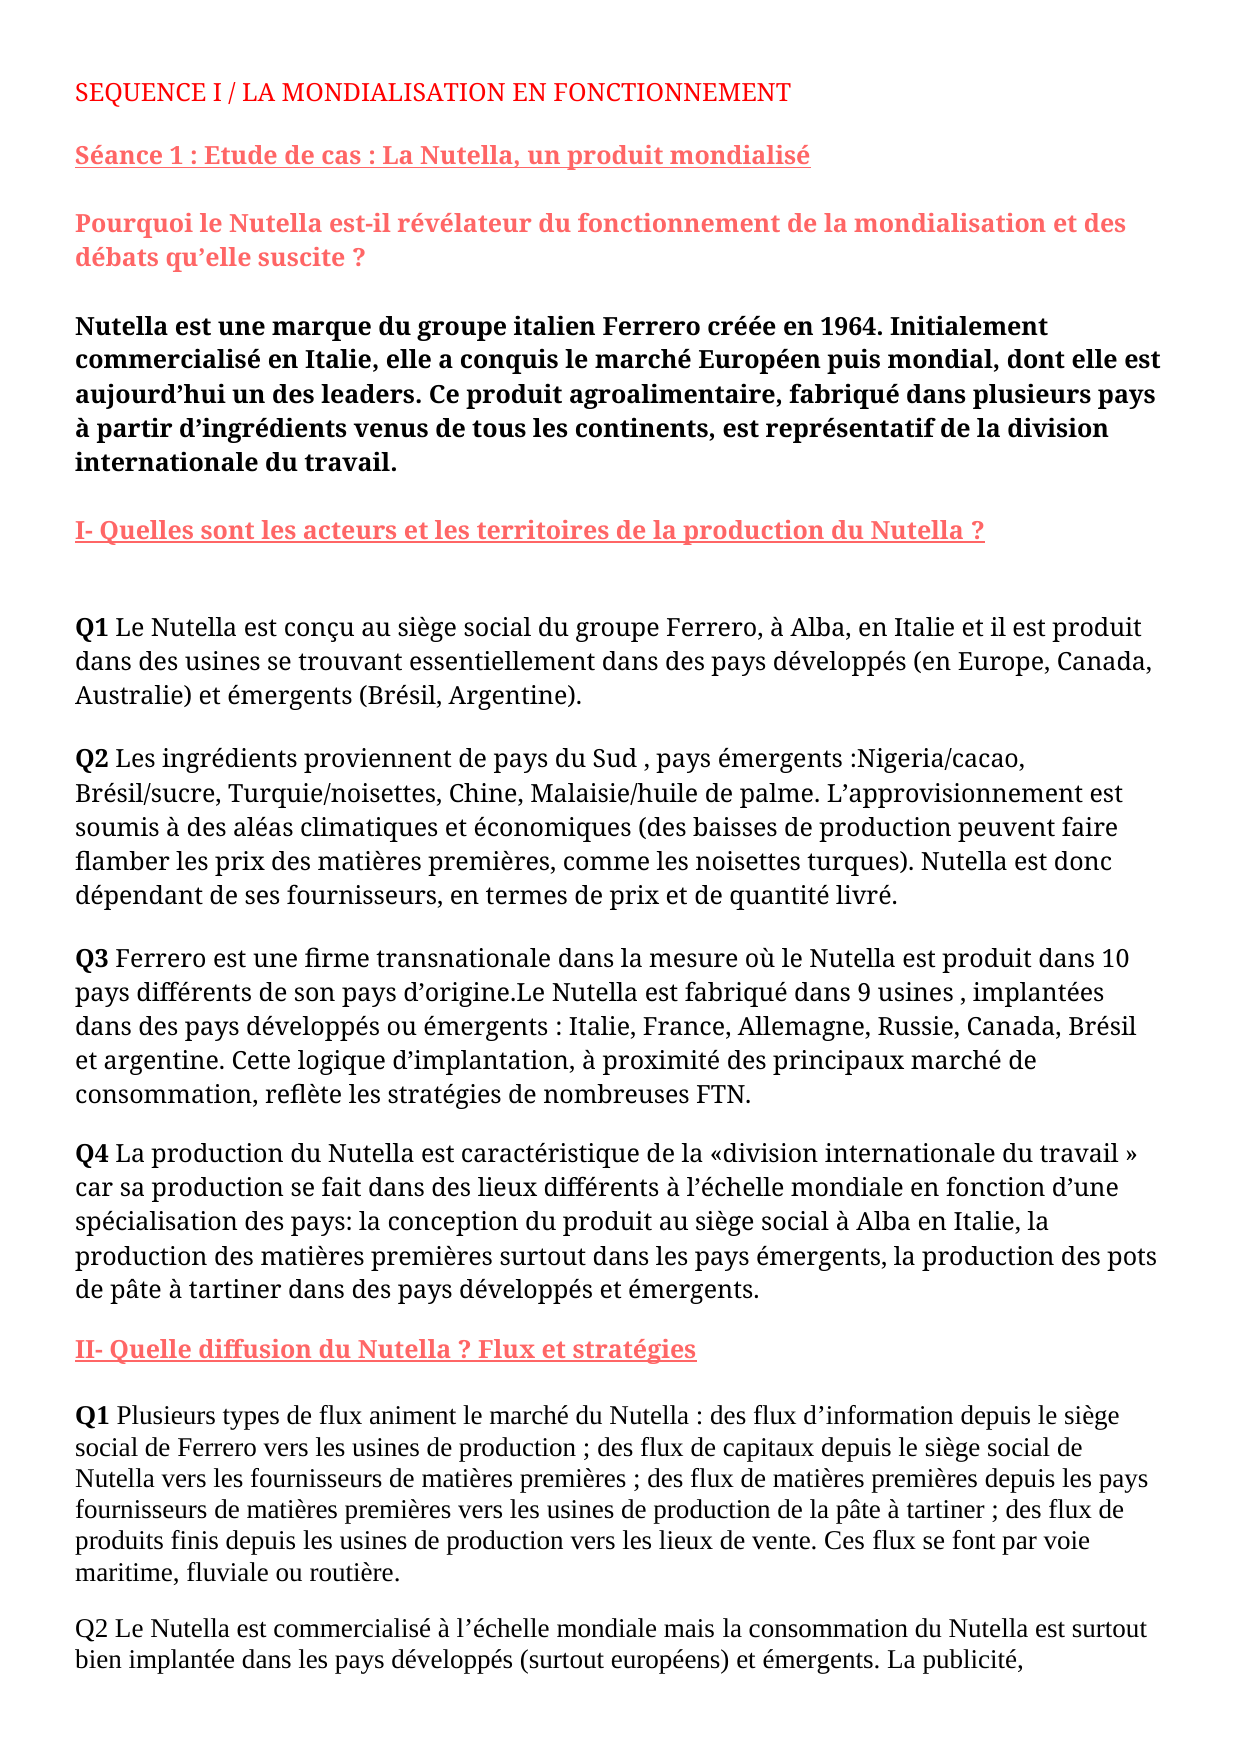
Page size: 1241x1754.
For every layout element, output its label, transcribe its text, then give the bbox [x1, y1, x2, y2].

text Nutella est une marque du groupe italien Ferrero créée en 1964. Initialement commercialisé en Italie, elle a conquis le marché Européen puis mondial, dont elle est aujourd’hui un des leaders. Ce produit agroalimentaire, fabriqué dans plusieurs pays à partir d’ingrédients venus de tous les continents, est représentatif de la division internationale du travail. [75, 308, 1165, 478]
text Séance 1 : Etude de cas : La Nutella, un produit mondialisé [75, 138, 1165, 172]
text I- Quelles sont les acteurs et les territoires de la production du Nutella ? [75, 512, 1165, 547]
text Q4 La production du Nutella est caractéristique de la «division internationale du travail » car sa production se fait dans des lieux différents à l’échelle mondiale en fonction d’une spécialisation des pays: la conception du produit au siège social à Alba en Italie, la production des matières premières surtout dans les pays émergents, la production des pots de pâte à tartiner dans des pays développés et émergents. [75, 1136, 1165, 1306]
text Q1 Le Nutella est conçu au siège social du groupe Ferrero, à Alba, en Italie et il est produit dans des usines se trouvant essentiellement dans des pays développés (en Europe, Canada, Australie) et émergents (Brésil, Argentine). [75, 610, 1165, 712]
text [75, 1612, 1165, 1674]
text Q3 Ferrero est une firme transnationale dans la mesure où le Nutella est produit dans 10 pays différents de son pays d’origine. Le Nutella est fabriqué dans 9 usines , implantées dans des pays développés ou émergents : Italie, France, Allemagne, Russie, Canada, Brésil et argentine. Cette logique d’implantation, à proximité des principaux marché de consommation, reflète les stratégies de nombreuses FTN. [75, 941, 1165, 1111]
text SEQUENCE I / LA MONDIALISATION EN FONCTIONNEMENT [75, 75, 1165, 109]
text Q2 Les ingrédients proviennent de pays du Sud , pays émergents :Nigeria/cacao, Brésil/sucre, Turquie/noisettes, Chine, Malaisie/huile de palme. L’approvisionnement est soumis à des aléas climatiques et économiques (des baisses de production peuvent faire flamber les prix des matières premières, comme les noisettes turques). Nutella est donc dépendant de ses fournisseurs, en termes de prix et de quantité livré. [75, 741, 1165, 911]
text Pourquoi le Nutella est-il révélateur du fonctionnement de la mondialisation et des débats qu’elle suscite ? [75, 206, 1165, 274]
text II- Quelle diffusion du Nutella ? Flux et stratégies [75, 1331, 1165, 1365]
text Q1 Plusieurs types de flux animent le marché du Nutella : des flux d’information depuis le siège social de Ferrero vers les usines de production ; des flux de capitaux depuis le siège social de Nutella vers les fournisseurs de matières premières ; des flux de matières premières depuis les pays fournisseurs de matières premières vers les usines de production de la pâte à tartiner ; des flux de produits finis depuis les usines de production vers les lieux de vente. Ces flux se font par voie maritime, fluviale ou routière. [75, 1399, 1165, 1587]
